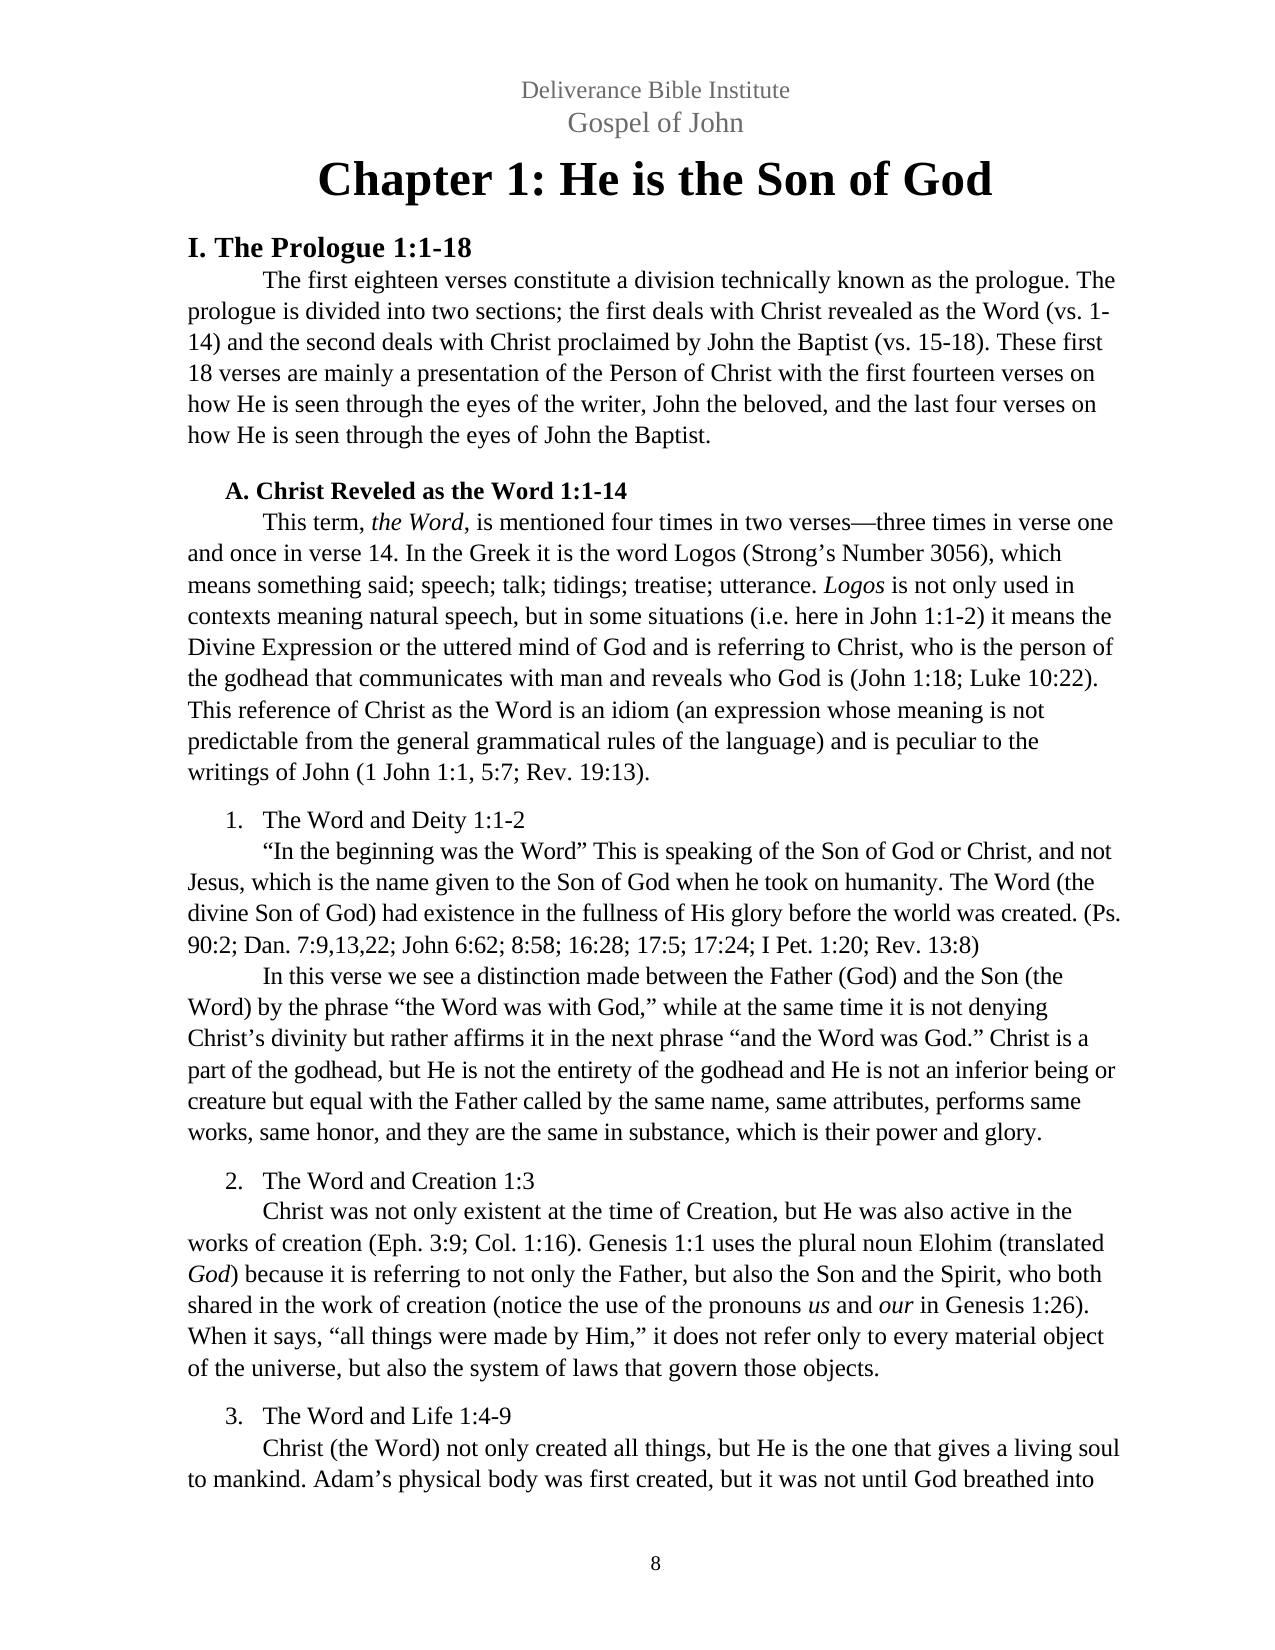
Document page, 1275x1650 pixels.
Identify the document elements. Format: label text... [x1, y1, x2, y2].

text A. Christ Reveled as the Word 1:1-14 [225, 477, 1139, 506]
text to mankind. Adam’s physical body was first created, but it was not until God breathed into [187, 1464, 1139, 1493]
text 8 [172, 1552, 1139, 1575]
text In this verse we see a distinction made between the Father (God) and the Son (the Word) by the phrase “the Word was with God,” while at the same time it is not denying Christ’s divinity but rather affirms it in the next phrase “and the Word was God.” Christ is a part of the godhead, but He is not the entirety of the godhead and He is not an inferior being or creature but equal with the Father called by the same name, same attributes, performs same works, same honor, and they are the same in substance, which is their power and glory. [187, 959, 1116, 1147]
text “In the beginning was the Word” This is speaking of the Son of God or Christ, and not Jesus, which is the name given to the Son of God when he took on humanity. The Word (the divine Son of God) had existence in the fullness of His glory before the world was created. (Ps. 90:2; Dan. 7:9,13,22; John 6:62; 8:58; 16:28; 17:5; 17:24; I Pet. 1:20; Rev. 13:8) [187, 834, 1124, 959]
text This term, the Word, is mentioned four times in two verses—three times in verse one and once in verse 14. In the Greek it is the word Logos (Strong’s Number 3056), which means something said; speech; talk; tidings; treatise; utterance. Logos is not only used in contexts meaning natural speech, but in some situations (i.e. here in John 1:1-2) it means the Divine Expression or the uttered mind of God and is referring to Christ, who is the person of the godhead that communicates with man and reveals who God is (John 1:18; Luke 10:22). This reference of Christ as the Word is an idiom (an expression whose meaning is not predictable from the general grammatical rules of the language) and is peculiar to the writings of John (1 John 1:1, 5:7; Rev. 19:13). [187, 506, 1124, 787]
list The Word and Deity 1:1-2 [225, 806, 1139, 834]
text Chapter 1: He is the Son of God [172, 150, 1139, 207]
text Christ (the Word) not only created all things, but He is the one that gives a living soul [262, 1433, 1139, 1462]
list The Word and Creation 1:3 [225, 1167, 1139, 1195]
text The first eighteen verses constitute a division technically known as the prologue. The prologue is divided into two sections; the first deals with Christ revealed as the Word (vs. 1-14) and the second deals with Christ proclaimed by John the Baptist (vs. 15-18). These first 18 verses are mainly a presentation of the Person of Christ with the first fourteen verses on how He is seen through the eyes of the writer, John the beloved, and the last four verses on how He is seen through the eyes of John the Baptist. [187, 264, 1124, 449]
text I. The Prologue 1:1-18 [187, 231, 1139, 264]
list The Word and Life 1:4-9 [225, 1402, 1139, 1430]
text Christ was not only existent at the time of Creation, but He was also active in the works of creation (Eph. 3:9; Col. 1:16). Genesis 1:1 uses the plural noun Elohim (translated God) because it is referring to not only the Father, but also the Son and the Spirit, who both shared in the work of creation (notice the use of the pronouns us and our in Genesis 1:26). When it says, “all things were made by Him,” it does not refer only to every material object of the universe, but also the system of laws that govern those objects. [187, 1195, 1109, 1382]
text Deliverance Bible Institute [172, 76, 1139, 104]
text Gospel of John [172, 106, 1139, 139]
